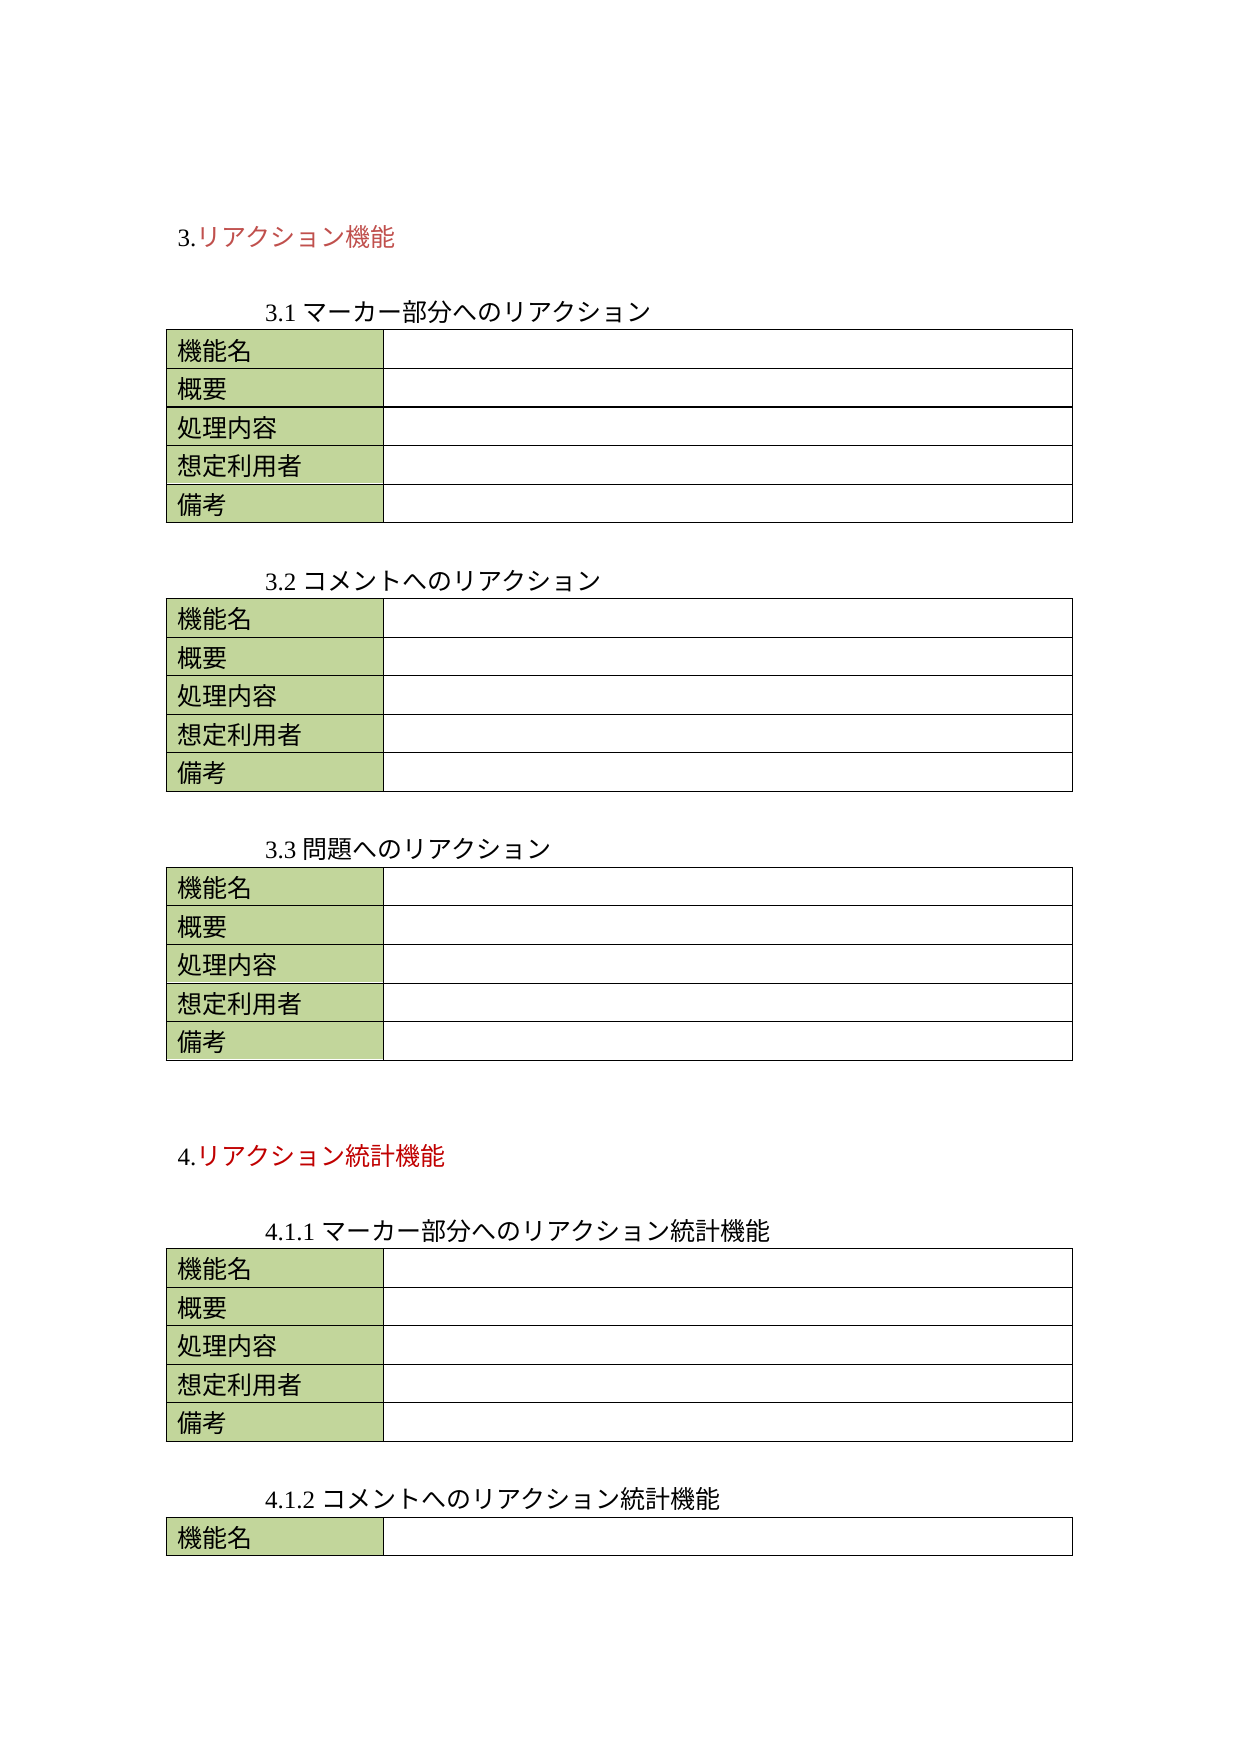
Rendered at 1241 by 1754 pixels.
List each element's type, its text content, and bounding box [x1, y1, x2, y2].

table_header [384, 599, 1072, 637]
text 4.リアクション統計機能 [177, 1136, 1063, 1173]
table_cell [384, 984, 1072, 1021]
table_cell 概要 [167, 1288, 383, 1325]
table_cell 備考 [167, 753, 383, 791]
text 3.リアクション機能 [177, 217, 1063, 254]
table_header 機能名 [167, 1518, 383, 1555]
table_cell 備考 [167, 1403, 383, 1441]
table_header 機能名 [167, 868, 383, 905]
text 3.3 問題へのリアクション [265, 829, 1063, 867]
table_header [384, 1249, 1072, 1287]
table_cell [384, 945, 1072, 982]
table_cell 想定利用者 [167, 446, 383, 483]
text 3.2 コメントへのリアクション [177, 561, 1063, 598]
table_header [384, 330, 1072, 368]
table_cell [384, 446, 1072, 483]
table_header 機能名 [167, 599, 383, 637]
table_cell 想定利用者 [167, 715, 383, 752]
table_cell 概要 [167, 906, 383, 944]
table_header 機能名 [167, 1249, 383, 1287]
table_header 機能名 [167, 330, 383, 368]
table_cell 備考 [167, 1022, 383, 1059]
table_cell [384, 715, 1072, 752]
table_cell [384, 638, 1072, 675]
table_cell [384, 906, 1072, 944]
table_cell [384, 1403, 1072, 1441]
table_cell 概要 [167, 638, 383, 675]
table_cell 処理内容 [167, 408, 383, 445]
table_header [384, 868, 1072, 905]
table_cell [384, 1326, 1072, 1364]
table_cell [384, 369, 1072, 406]
table_cell 想定利用者 [167, 1365, 383, 1402]
table_cell [384, 485, 1072, 522]
table_cell 処理内容 [167, 945, 383, 982]
table_cell 備考 [167, 485, 383, 522]
text 4.1.1 マーカー部分へのリアクション統計機能 [177, 1211, 1063, 1248]
table_cell 処理内容 [167, 1326, 383, 1364]
table_cell [384, 1365, 1072, 1402]
table_cell 概要 [167, 369, 383, 406]
text 4.1.2 コメントへのリアクション統計機能 [177, 1479, 1063, 1517]
table_cell [384, 1022, 1072, 1059]
table_cell [384, 408, 1072, 445]
text 3.1 マーカー部分へのリアクション [177, 292, 1063, 329]
table_cell [384, 676, 1072, 714]
table_cell 想定利用者 [167, 984, 383, 1021]
table_header [384, 1518, 1072, 1555]
table_cell 処理内容 [167, 676, 383, 714]
table_cell [384, 1288, 1072, 1325]
table_cell [384, 753, 1072, 791]
